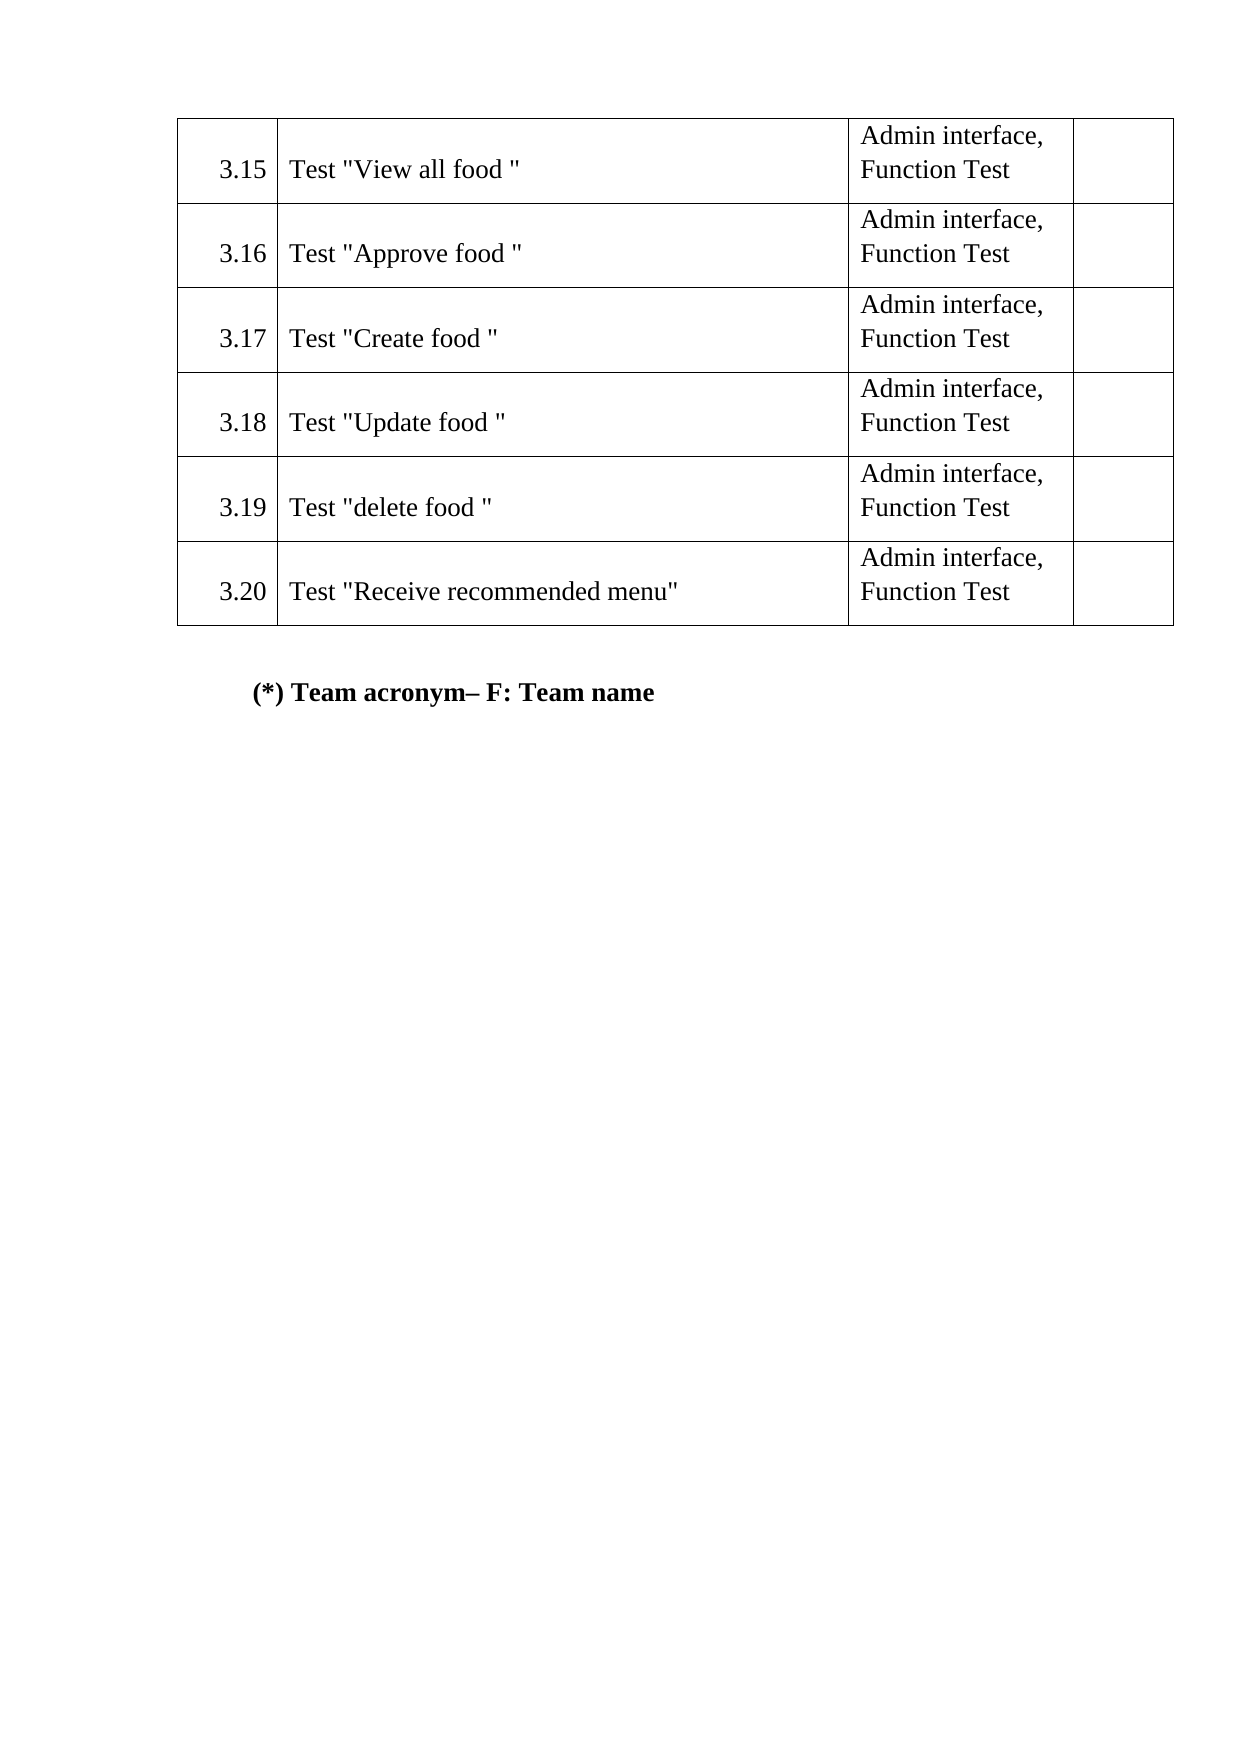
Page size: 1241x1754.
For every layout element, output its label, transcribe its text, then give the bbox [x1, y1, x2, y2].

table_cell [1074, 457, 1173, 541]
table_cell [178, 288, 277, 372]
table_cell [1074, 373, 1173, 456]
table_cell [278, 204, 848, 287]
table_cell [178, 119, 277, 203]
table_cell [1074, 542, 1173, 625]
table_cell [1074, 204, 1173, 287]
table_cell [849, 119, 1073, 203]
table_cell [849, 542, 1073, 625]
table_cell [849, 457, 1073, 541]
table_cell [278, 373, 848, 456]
text (*) Team acronym– F: Team name [177, 676, 1122, 707]
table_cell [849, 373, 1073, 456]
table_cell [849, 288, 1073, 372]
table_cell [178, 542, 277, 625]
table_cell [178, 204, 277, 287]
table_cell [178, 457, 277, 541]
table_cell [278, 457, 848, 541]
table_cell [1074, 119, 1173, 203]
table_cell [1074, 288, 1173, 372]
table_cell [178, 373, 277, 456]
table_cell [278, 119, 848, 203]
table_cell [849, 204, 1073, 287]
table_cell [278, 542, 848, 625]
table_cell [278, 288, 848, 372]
